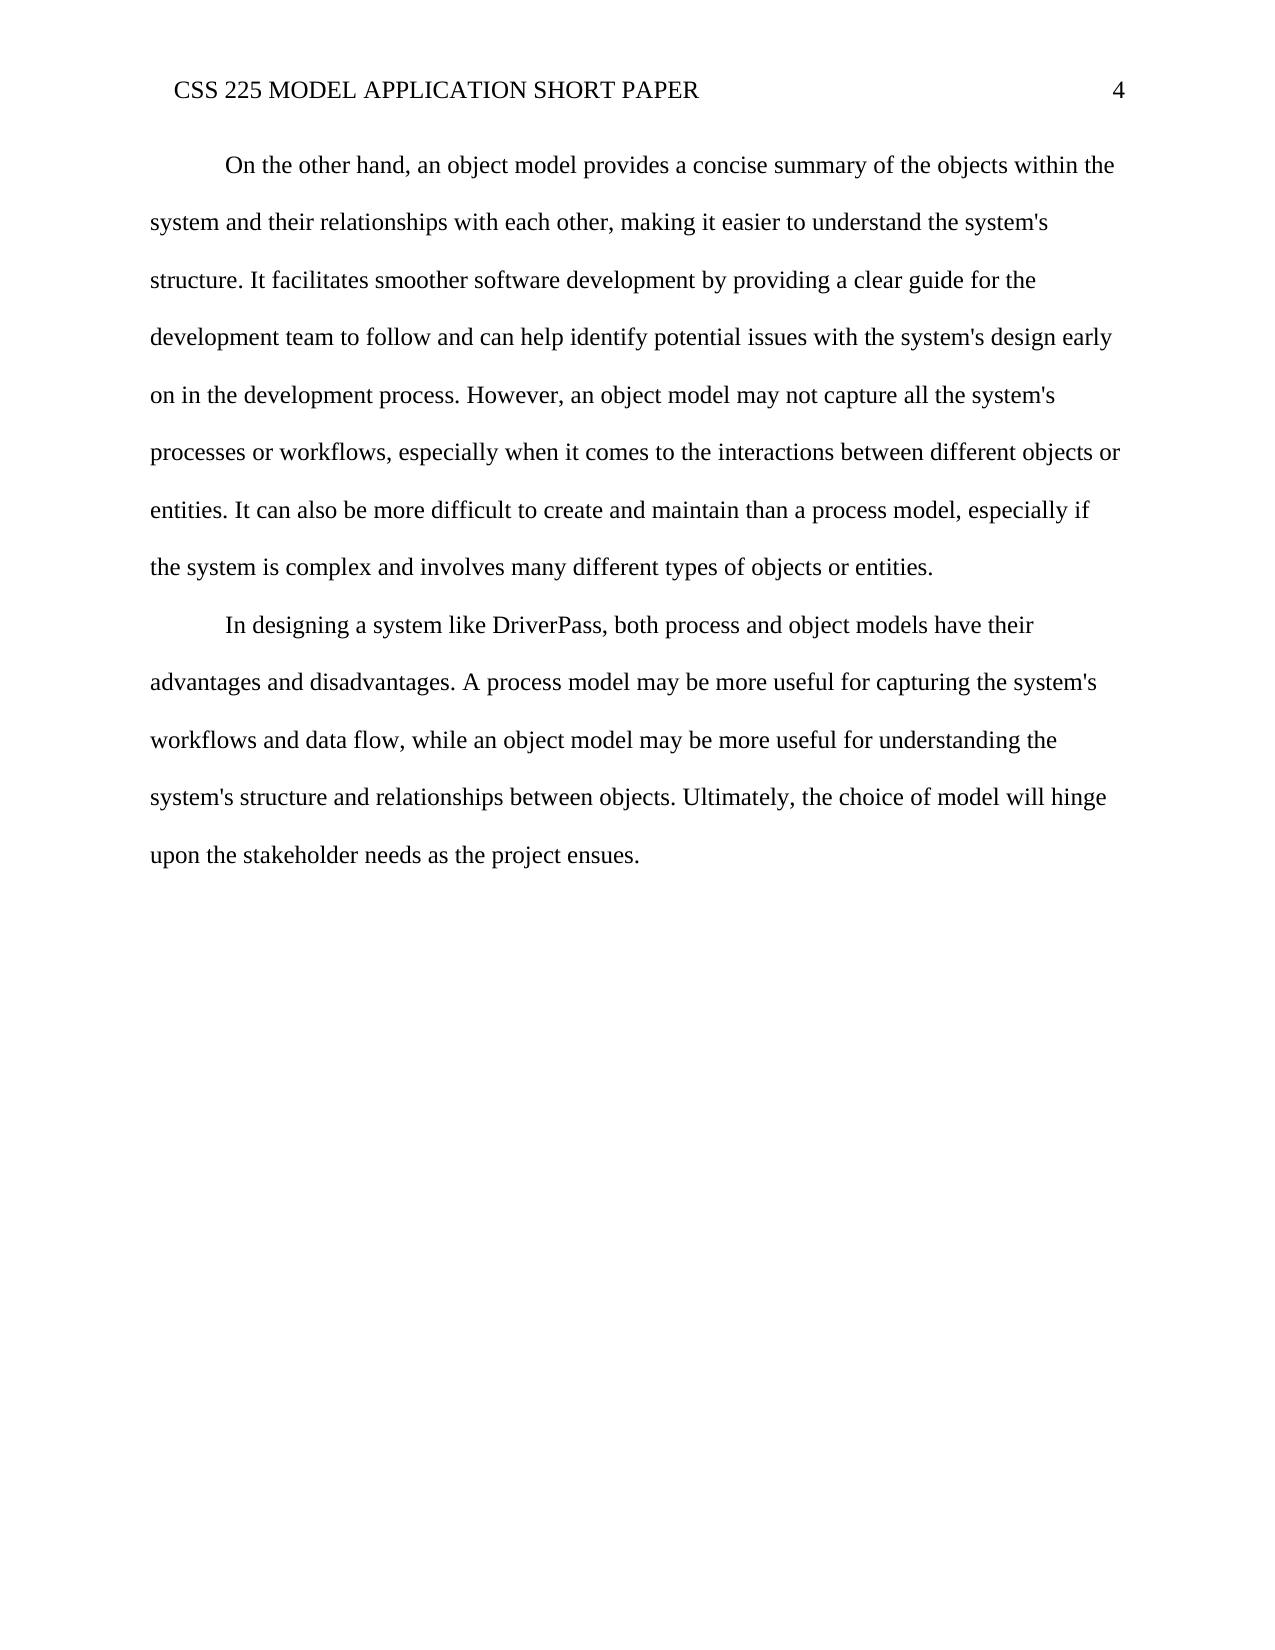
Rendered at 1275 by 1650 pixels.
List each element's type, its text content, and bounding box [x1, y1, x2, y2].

text On the other hand, an object model provides a concise summary of the objects within the system and their relationships with each other, making it easier to understand the system's structure. It facilitates smoother software development by providing a clear guide for the development team to follow and can help identify potential issues with the system's design early on in the development process. However, an object model may not capture all the system's processes or workflows, especially when it comes to the interactions between different objects or entities. It can also be more difficult to create and maintain than a process model, especially if the system is complex and involves many different types of objects or entities. [150, 150, 1125, 581]
text In designing a system like DriverPass, both process and object models have their advantages and disadvantages. A process model may be more useful for capturing the system's workflows and data flow, while an object model may be more useful for understanding the system's structure and relationships between objects. Ultimately, the choice of model will hinge upon the stakeholder needs as the project ensues. [150, 610, 1125, 869]
